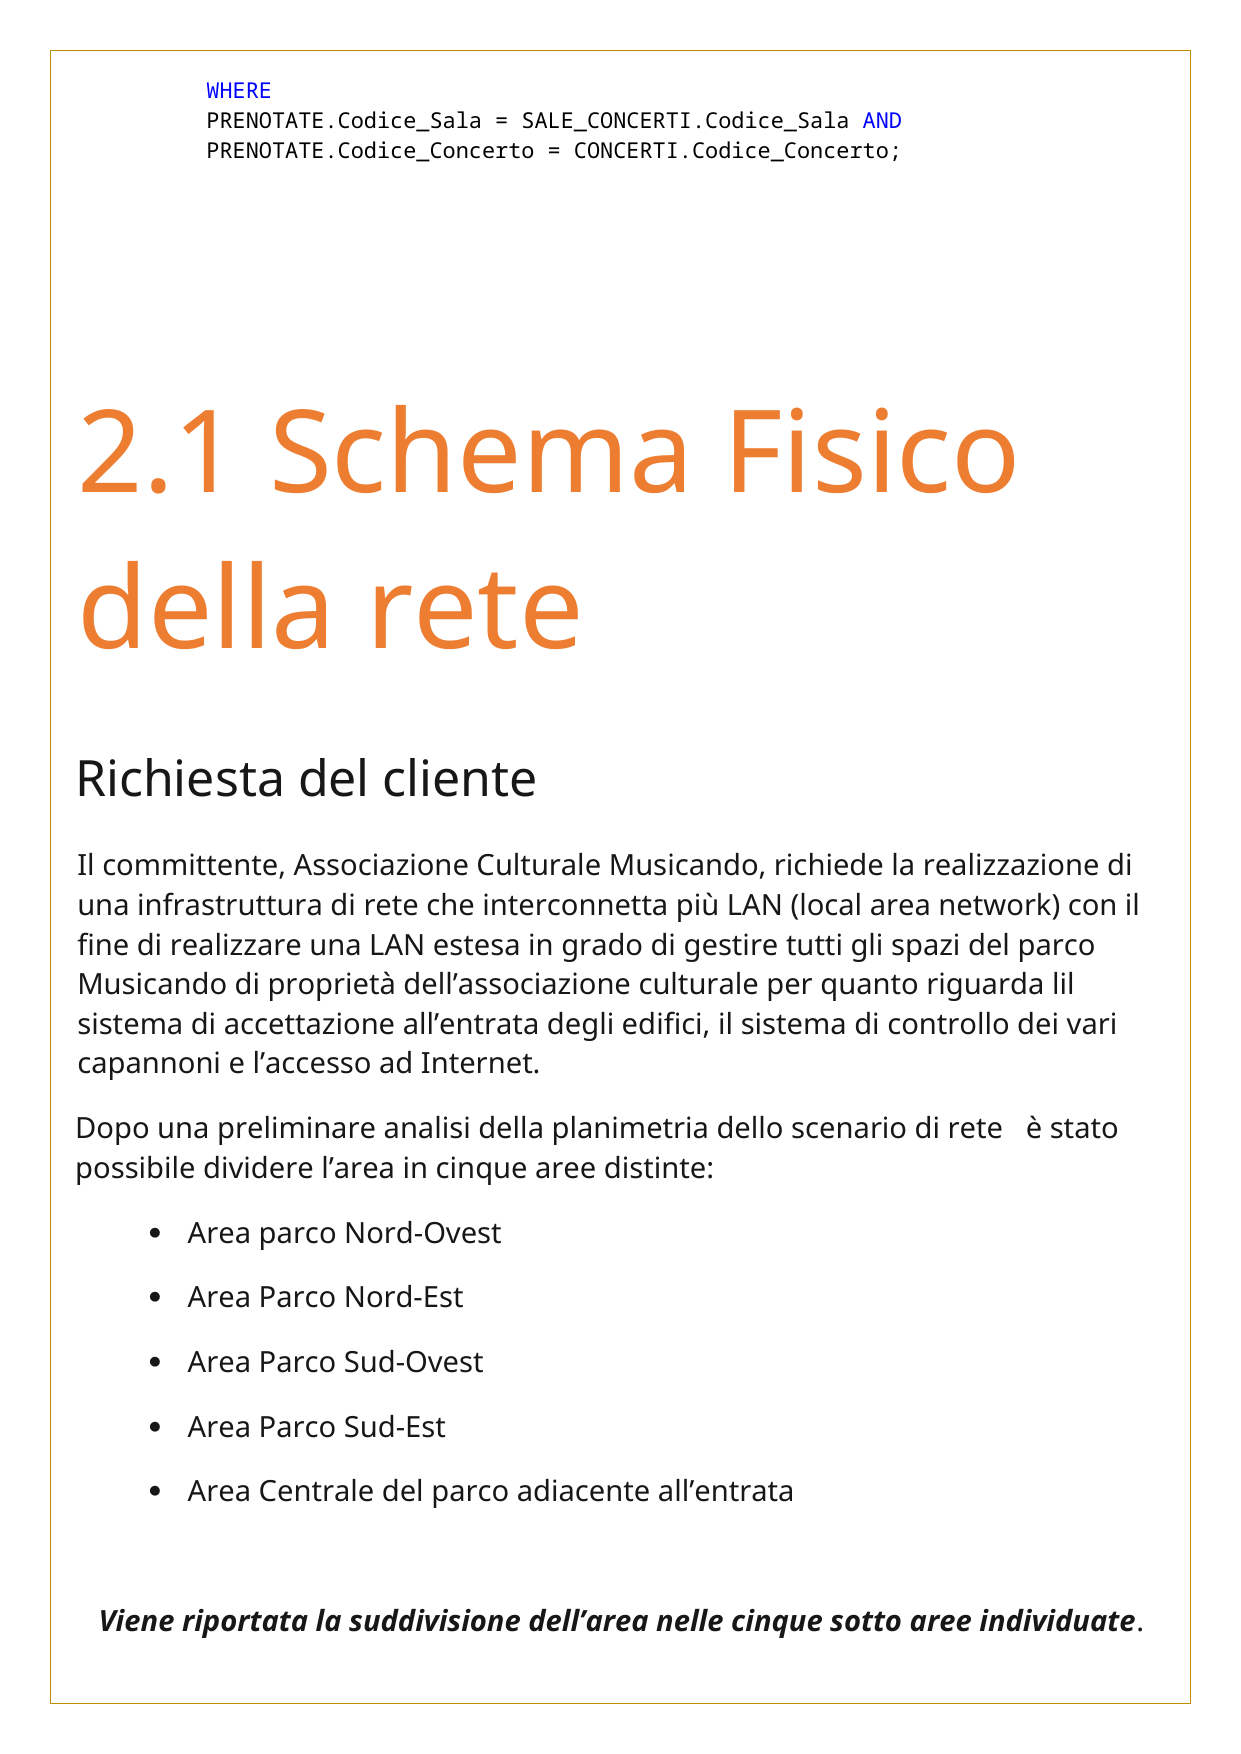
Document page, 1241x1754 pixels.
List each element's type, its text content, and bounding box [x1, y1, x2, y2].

text WHERE [75, 75, 1165, 105]
text 2.1 Schema Fisico della rete [77, 369, 1165, 682]
list Area parco Nord-Ovest [150, 1212, 1165, 1252]
text Il committente, Associazione Culturale Musicando, richiede la realizzazione di una infrastruttura di rete che interconnetta più LAN (local area network) con il fine di realizzare una LAN estesa in grado di gestire tutti gli spazi del parco Musicando di proprietà dell’associazione culturale per quanto riguarda lil sistema di accettazione all’entrata degli edifici, il sistema di controllo dei vari capannoni e l’accesso ad Internet. [77, 844, 1165, 1082]
list Area Parco Sud-Ovest [150, 1341, 1165, 1381]
text PRENOTATE.Codice_Sala = SALE_CONCERTI.Codice_Sala AND [75, 105, 1165, 134]
text Viene riportata la suddivisione dell’area nelle cinque sotto aree individuate. [77, 1600, 1165, 1640]
list Area Parco Nord-Est [150, 1277, 1165, 1316]
text Dopo una preliminare analisi della planimetria dello scenario di rete è stato possibile dividere l’area in cinque aree distinte: [75, 1107, 1165, 1187]
text PRENOTATE.Codice_Concerto = CONCERTI.Codice_Concerto; [75, 134, 1165, 164]
text Richiesta del cliente [75, 743, 1165, 811]
list Area Parco Sud-Est [150, 1406, 1165, 1446]
list Area Centrale del parco adiacente all’entrata [150, 1471, 1165, 1510]
